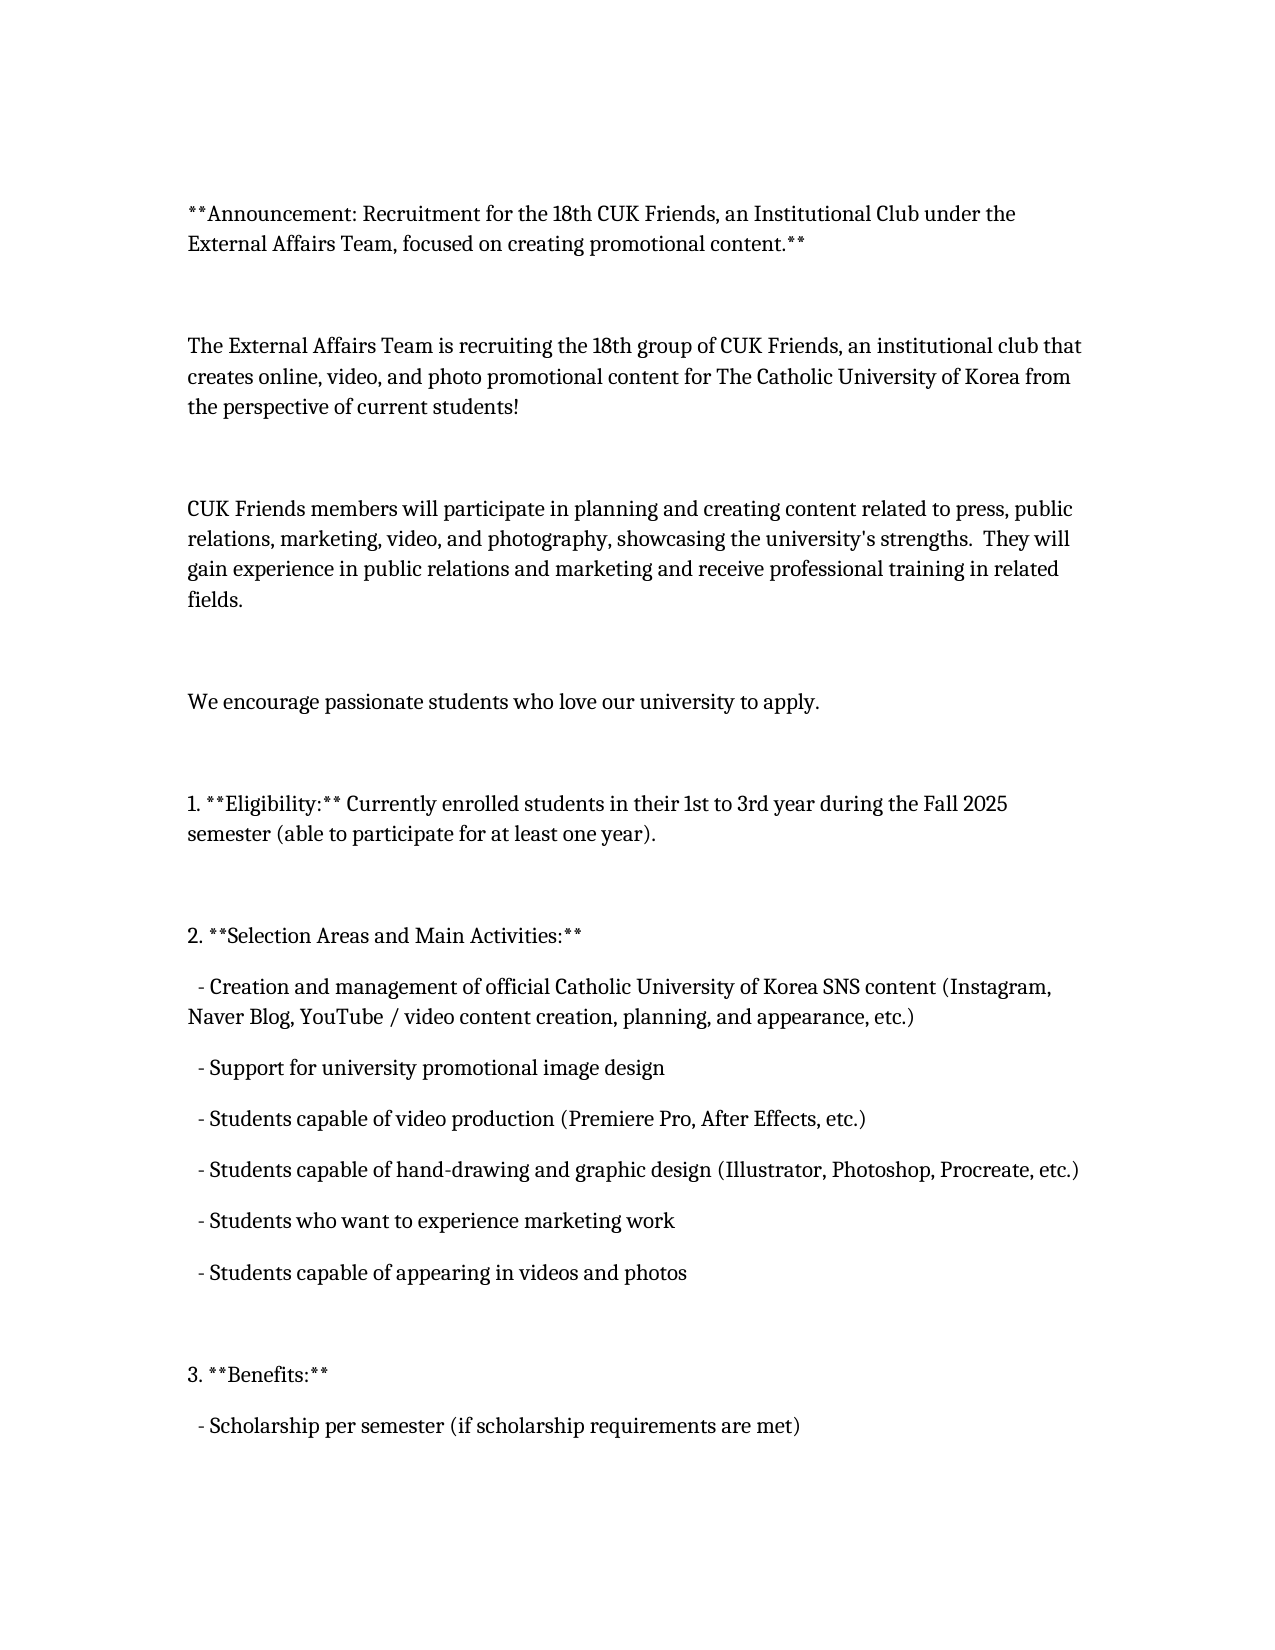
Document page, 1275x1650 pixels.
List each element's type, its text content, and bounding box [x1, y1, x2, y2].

text CUK Friends members will participate in planning and creating content related to press, public relations, marketing, video, and photography, showcasing the university's strengths. They will gain experience in public relations and marketing and receive professional training in related fields. [187, 496, 1087, 613]
text - Students who want to experience marketing work [187, 1208, 1087, 1235]
text - Support for university promotional image design [187, 1055, 1087, 1082]
text 2. **Selection Areas and Main Activities:** [187, 923, 1087, 949]
text We encourage passionate students who love our university to apply. [187, 688, 1087, 715]
text - Scholarship per semester (if scholarship requirements are met) [187, 1412, 1087, 1439]
text - Students capable of hand-drawing and graphic design (Illustrator, Photoshop, Procreate, etc.) [187, 1157, 1087, 1184]
text The External Affairs Team is recruiting the 18th group of CUK Friends, an institutional club that creates online, video, and photo promotional content for The Catholic University of Korea from the perspective of current students! [187, 333, 1087, 420]
text - Creation and management of official Catholic University of Korea SNS content (Instagram, Naver Blog, YouTube / video content creation, planning, and appearance, etc.) [187, 974, 1087, 1031]
text - Students capable of video production (Premiere Pro, After Effects, etc.) [187, 1106, 1087, 1133]
text - Students capable of appearing in videos and photos [187, 1259, 1087, 1286]
text 3. **Benefits:** [187, 1361, 1087, 1388]
text **Announcement: Recruitment for the 18th CUK Friends, an Institutional Club under the External Affairs Team, focused on creating promotional content.** [187, 201, 1087, 258]
text 1. **Eligibility:** Currently enrolled students in their 1st to 3rd year during the Fall 2025 semester (able to participate for at least one year). [187, 791, 1087, 847]
